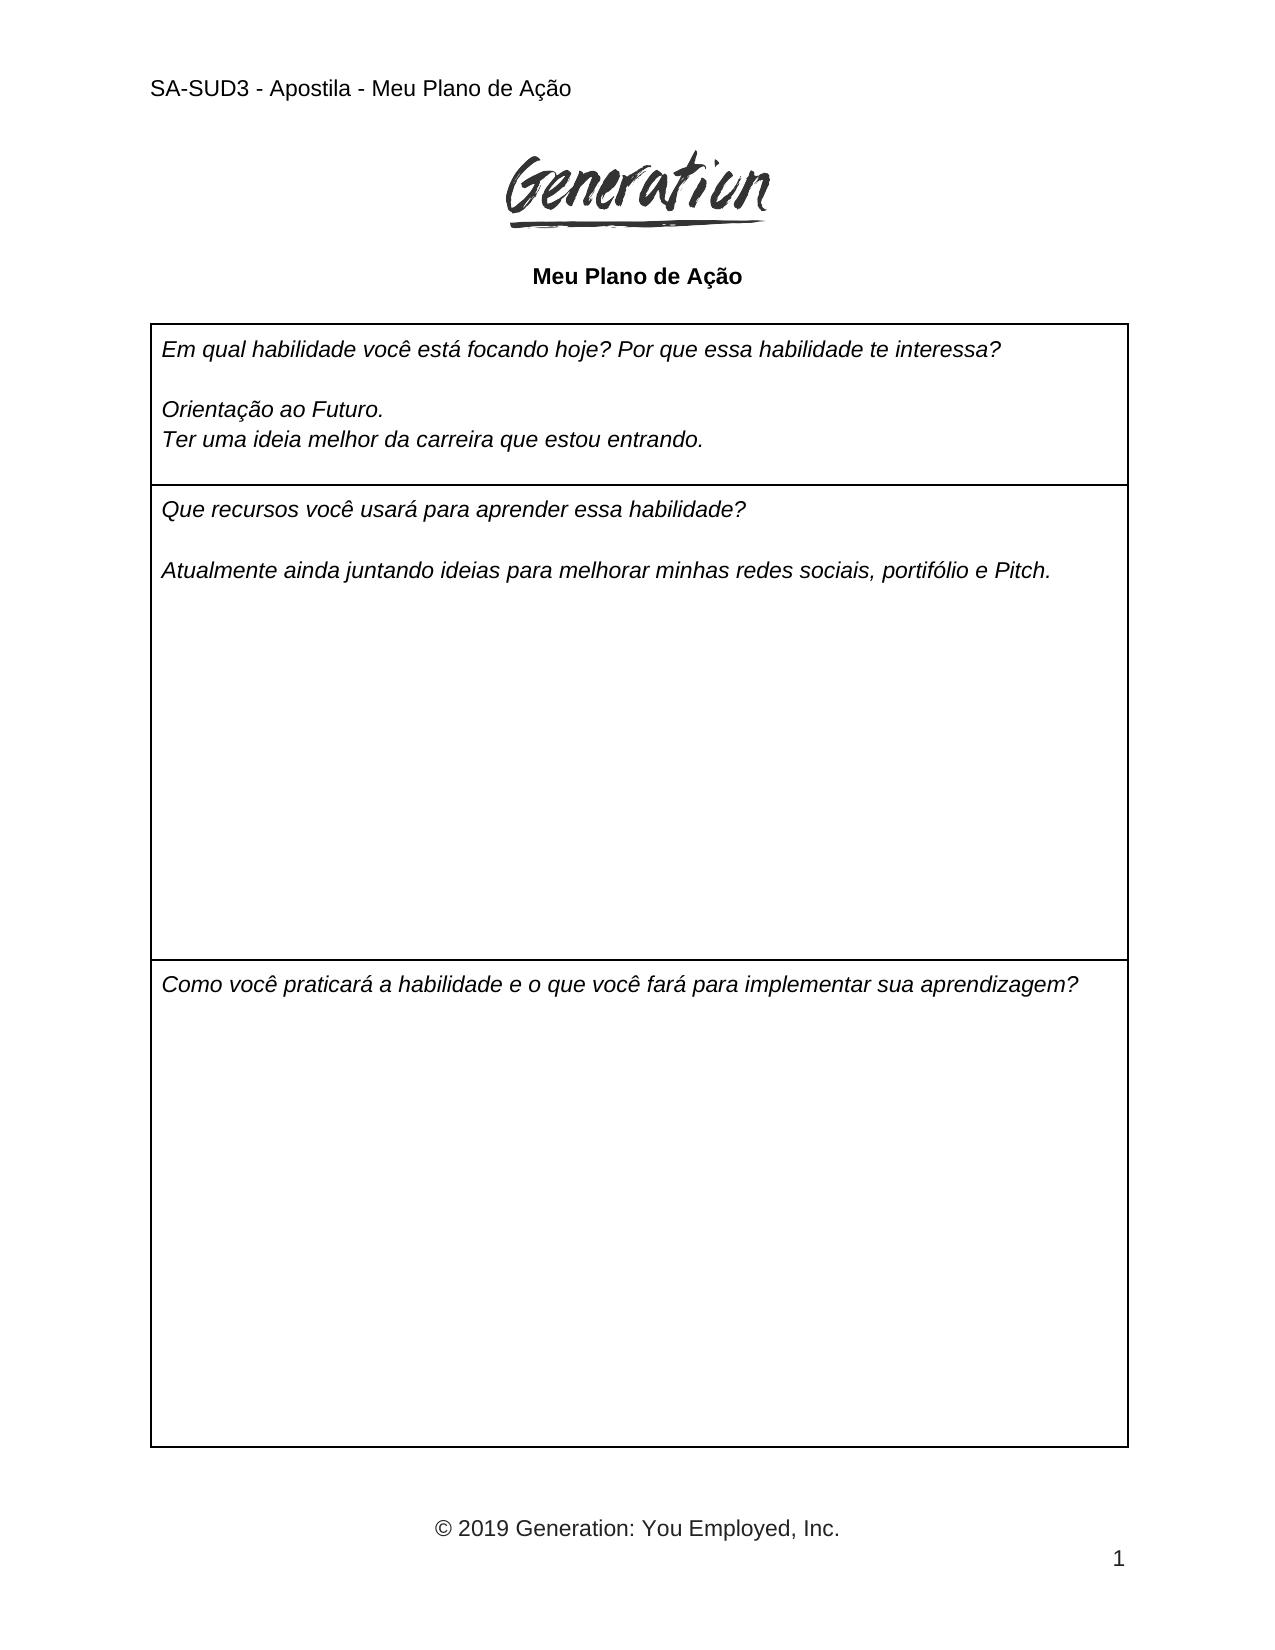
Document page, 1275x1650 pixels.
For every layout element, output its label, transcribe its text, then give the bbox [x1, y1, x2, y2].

table_cell Como você praticará a habilidade e o que você fará para implementar sua aprendizagem? [152, 961, 1127, 1446]
table_cell Que recursos você usará para aprender essa habilidade? Atualmente ainda juntando ideias para melhorar minhas redes sociais, portifólio e Pitch. [152, 486, 1127, 959]
text Meu Plano de Ação [150, 263, 1125, 289]
table_header Em qual habilidade você está focando hoje? Por que essa habilidade te interessa? Orientação ao Futuro. Ter uma ideia melhor da carreira que estou entrando. [152, 325, 1127, 484]
picture [505, 150, 771, 229]
